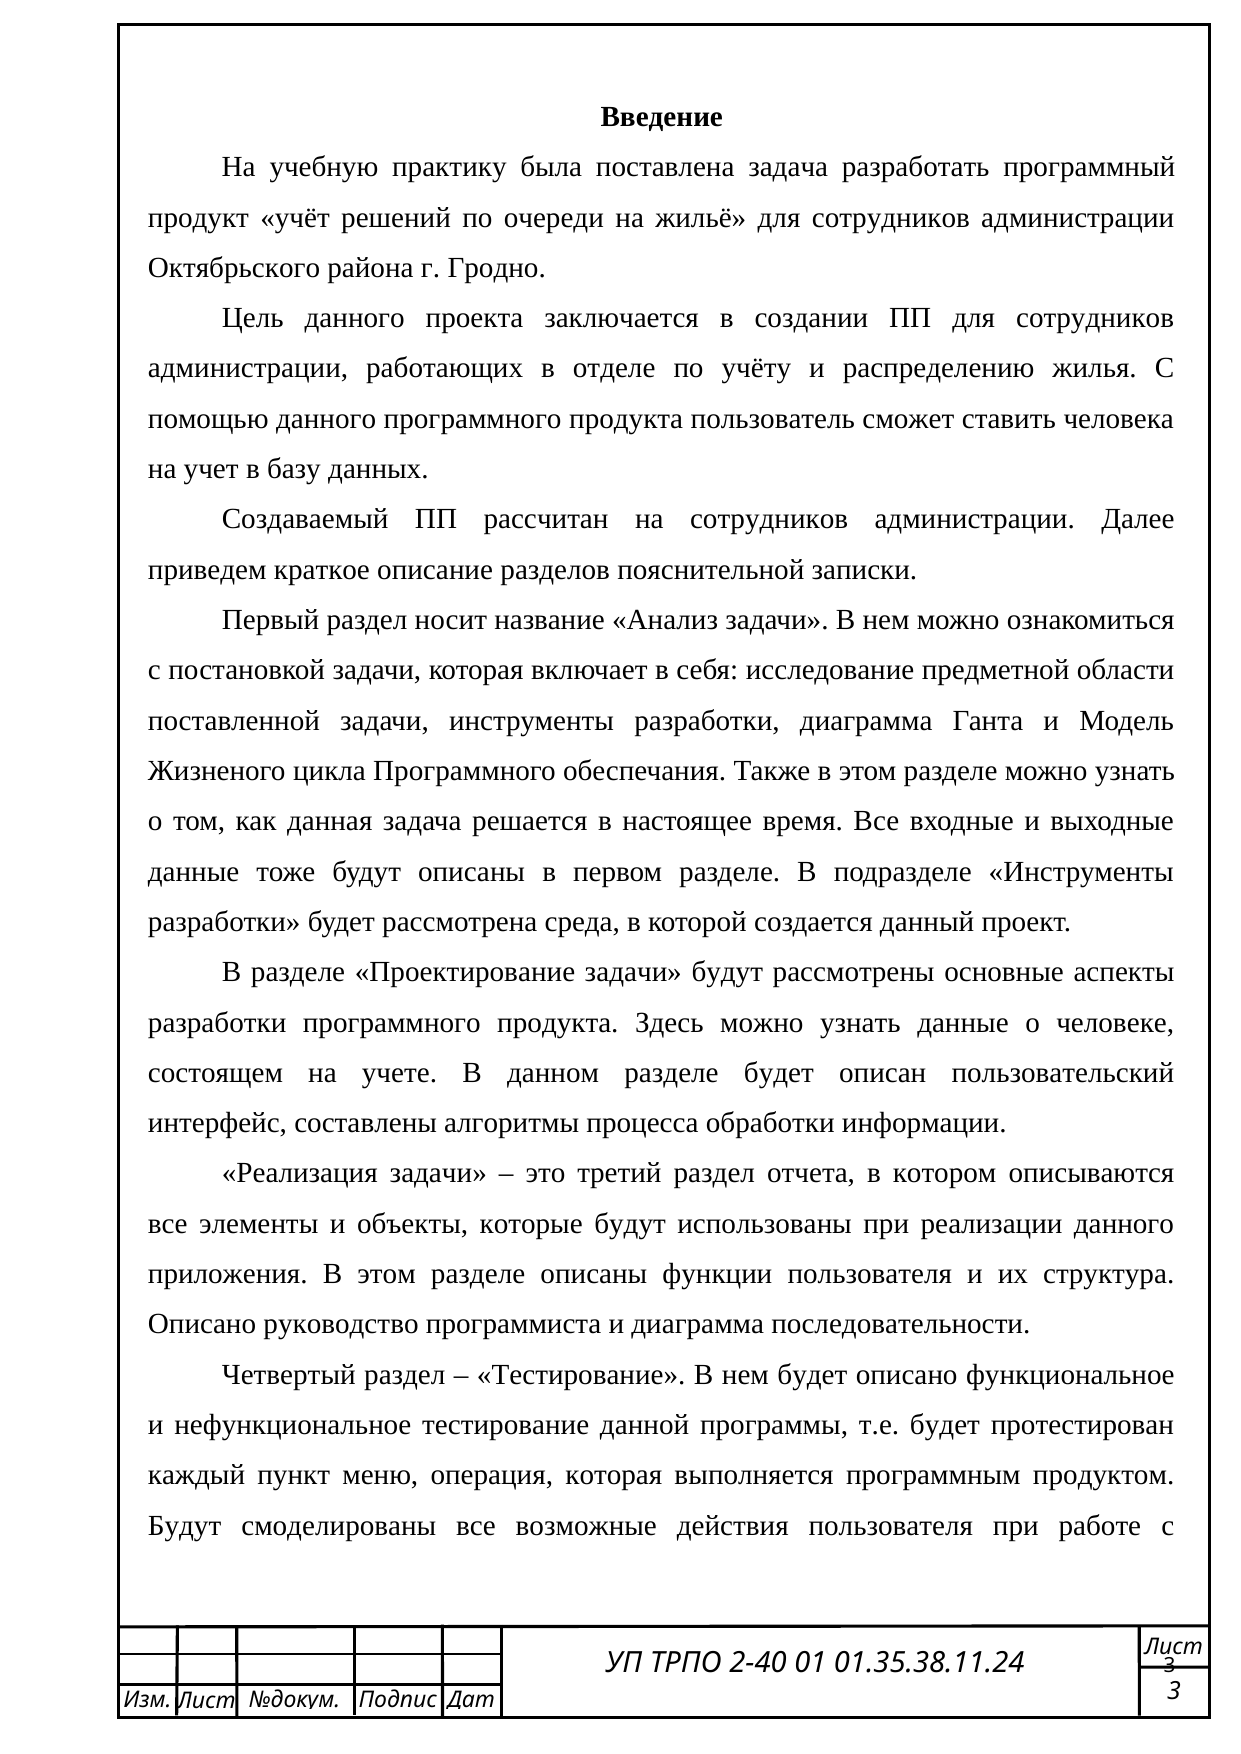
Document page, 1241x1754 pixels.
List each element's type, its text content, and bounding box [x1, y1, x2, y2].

text Цель данного проекта заключается в создании ПП для сотрудников администрации, работающих в отделе по учёту и распределению жилья. С помощью данного программного продукта пользователь сможет ставить человека на учет в базу данных. [148, 300, 1175, 485]
text Первый раздел носит название «Анализ задачи». В нем можно ознакомиться с постановкой задачи, которая включает в себя: исследование предметной области поставленной задачи, инструменты разработки, диаграмма Ганта и Модель Жизненого цикла Программного обеспечания. Также в этом разделе можно узнать о том, как данная задача решается в настоящее время. Все входные и выходные данные тоже будут описаны в первом разделе. В подразделе «Инструменты разработки» будет рассмотрена среда, в которой создается данный проект. [148, 602, 1175, 938]
text На учебную практику была поставлена задача разработать программный продукт «учёт решений по очереди на жильё» для сотрудников администрации Октябрьского района г. Гродно. [148, 149, 1175, 283]
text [148, 1357, 1175, 1541]
text В разделе «Проектирование задачи» будут рассмотрены основные аспекты разработки программного продукта. Здесь можно узнать данные о человеке, состоящем на учете. В данном разделе будет описан пользовательский интерфейс, составлены алгоритмы процесса обработки информации. [148, 954, 1175, 1139]
text «Реализация задачи» – это третий раздел отчета, в котором описываются все элементы и объекты, которые будут использованы при реализации данного приложения. В этом разделе описаны функции пользователя и их структура. Описано руководство программиста и диаграмма последовательности. [148, 1156, 1175, 1340]
text Введение [148, 99, 1175, 133]
text Создаваемый ПП рассчитан на сотрудников администрации. Далее приведем краткое описание разделов пояснительной записки. [148, 502, 1175, 585]
